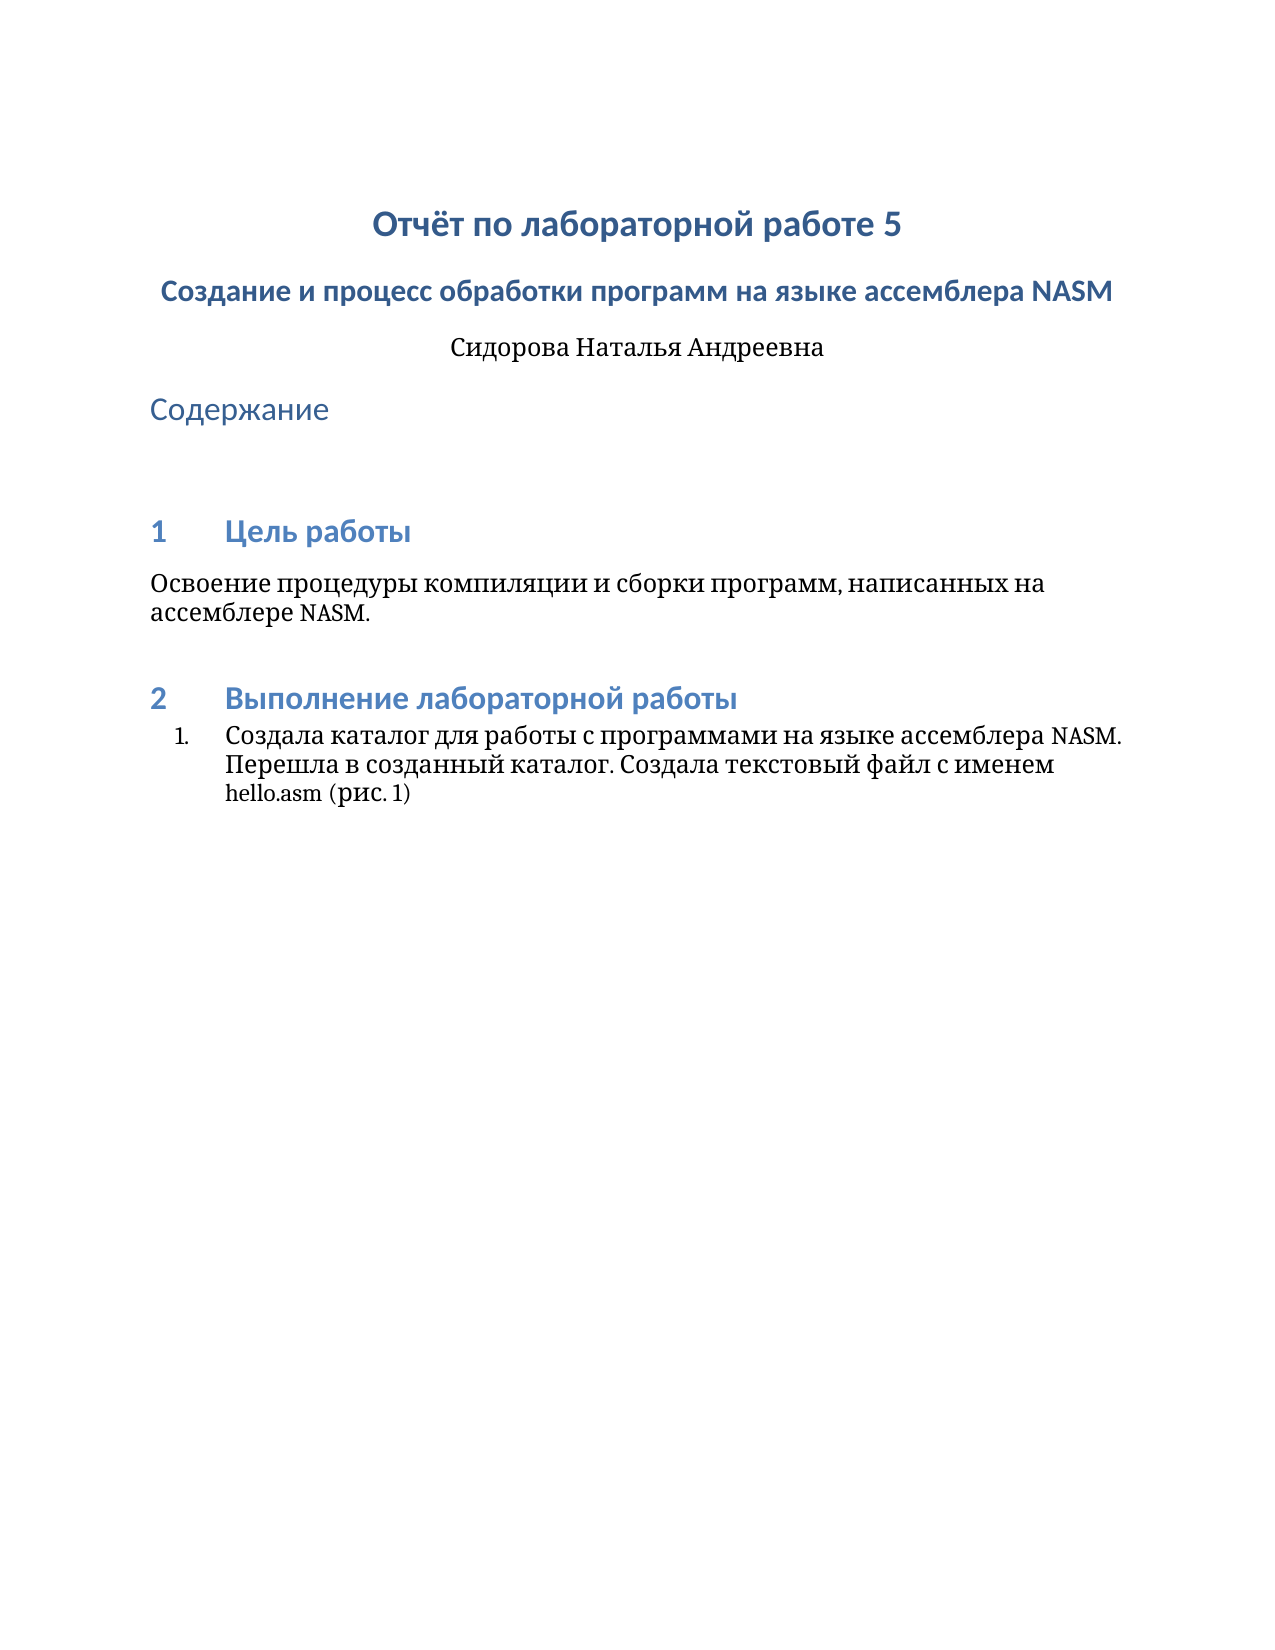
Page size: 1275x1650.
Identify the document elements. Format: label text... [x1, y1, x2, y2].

list Создала каталог для работы с программами на языке ассемблера NASM. Перешла в созданный каталог. Создала текстовый файл с именем hello.asm (рис. 1) [175, 722, 1125, 808]
subtitle Создание и процесс обработки программ на языке ассемблера NASM [150, 271, 1125, 309]
subtitle 2 Выполнение лабораторной работы [150, 677, 1125, 718]
title Отчёт по лабораторной работе 5 [150, 200, 1125, 246]
text Освоение процедуры компиляции и сборки программ, написанных на ассемблере NASM. [150, 570, 1125, 627]
subtitle 1 Цель работы [150, 510, 1125, 551]
text Сидорова Наталья Андреевна [150, 334, 1125, 363]
